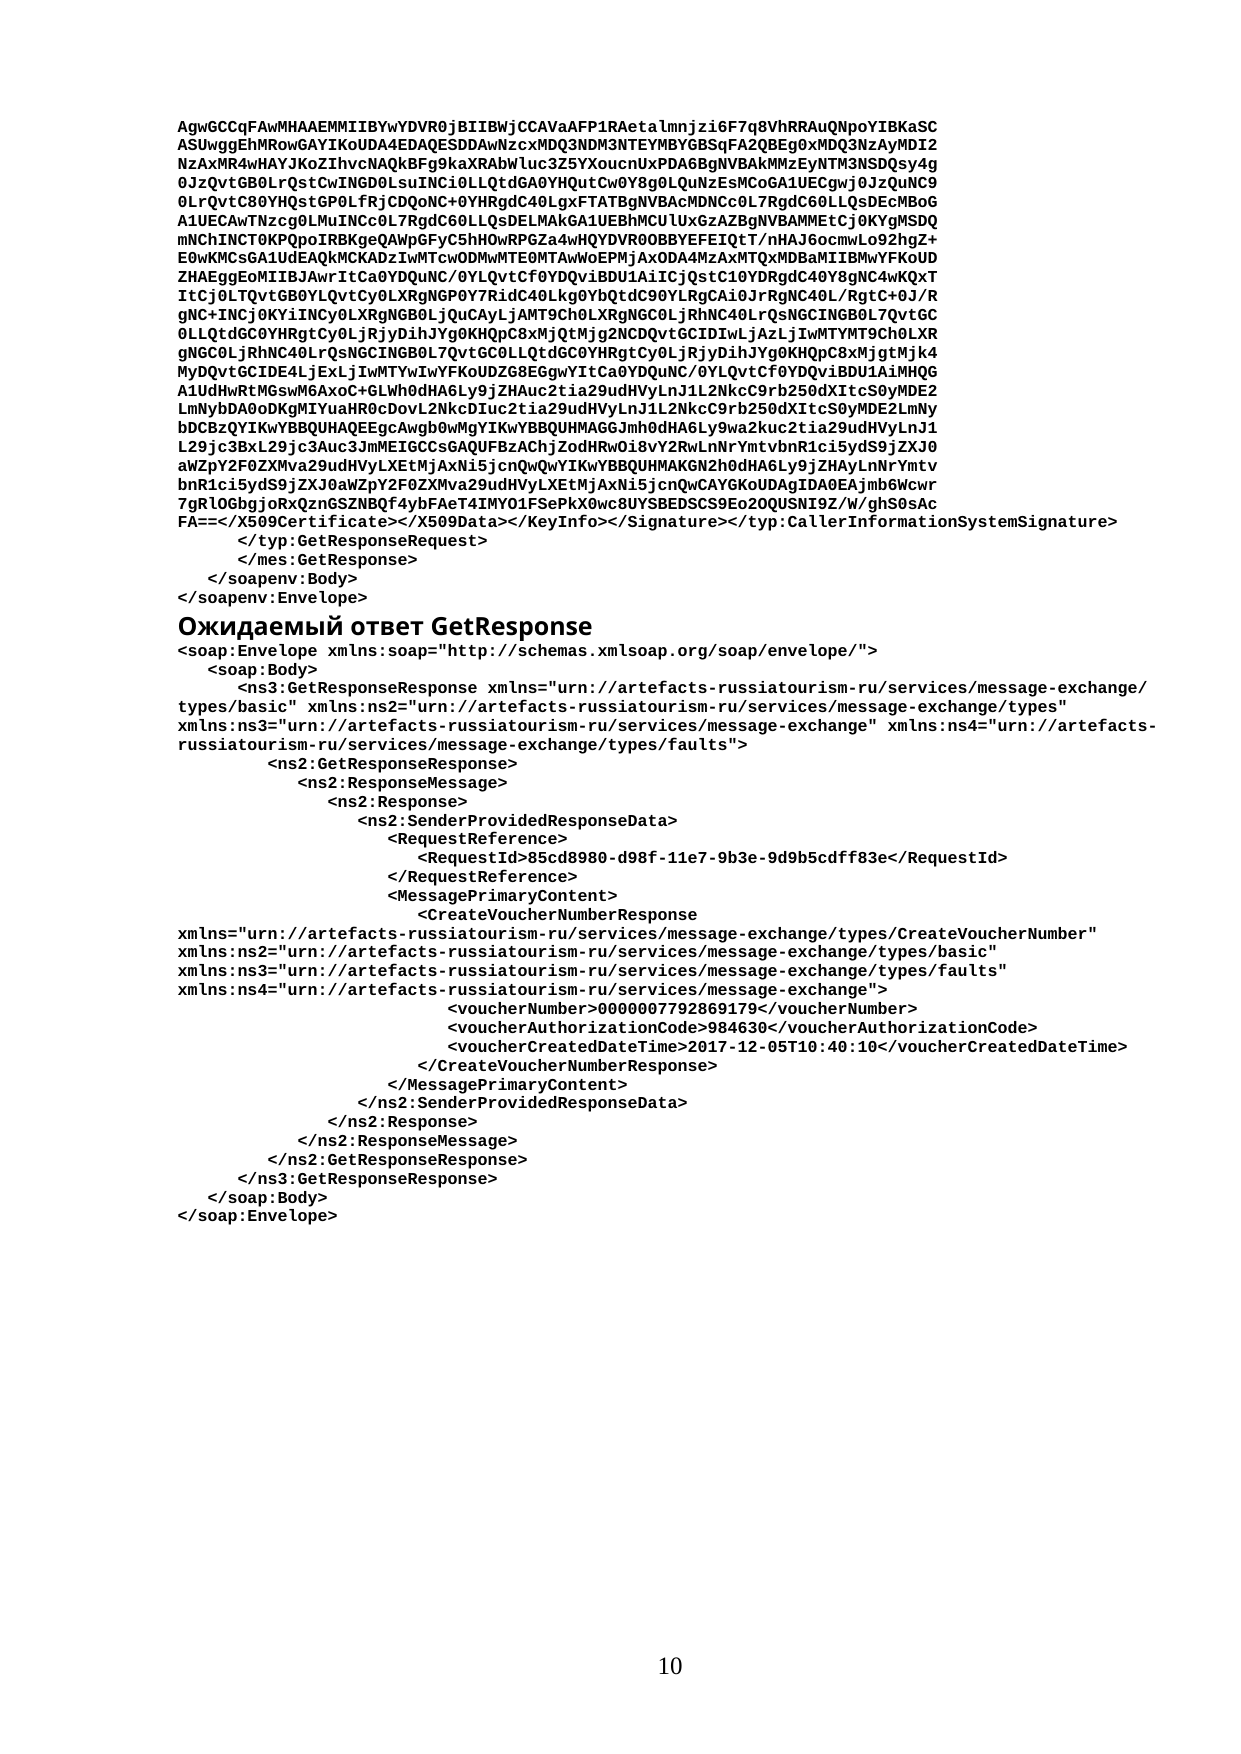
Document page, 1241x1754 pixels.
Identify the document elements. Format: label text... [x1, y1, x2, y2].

text </typ:GetResponseRequest> [177, 533, 1162, 552]
text </soap:Body> [177, 1189, 1162, 1208]
text AgwGCCqFAwMHAAEMMIIBYwYDVR0jBIIBWjCCAVaAFP1RAetalmnjzi6F7q8VhRRAuQNpoYIBKaSC [177, 118, 1162, 137]
text </soapenv:Body> [177, 571, 1162, 589]
text L29jc3BxL29jc3Auc3JmMEIGCCsGAQUFBzAChjZodHRwOi8vY2RwLnNrYmtvbnR1ci5ydS9jZXJ0 [177, 439, 1162, 457]
text 7gRlOGbgjoRxQznGSZNBQf4ybFAeT4IMYO1FSePkX0wc8UYSBEDSCS9Eo2OQUSNI9Z/W/ghS0sAc [177, 495, 1162, 514]
text </mes:GetResponse> [177, 552, 1162, 571]
text aWZpY2F0ZXMva29udHVyLXEtMjAxNi5jcnQwQwYIKwYBBQUHMAKGN2h0dHA6Ly9jZHAyLnNrYmtv [177, 457, 1162, 476]
text <soap:Envelope xmlns:soap="http://schemas.xmlsoap.org/soap/envelope/"> [177, 642, 1162, 661]
text 0LLQtdGC0YHRgtCy0LjRjyDihJYg0KHQpC8xMjQtMjg2NCDQvtGCIDIwLjAzLjIwMTYMT9Ch0LXR [177, 326, 1162, 344]
text gNC+INCj0KYiINCy0LXRgNGB0LjQuCAyLjAMT9Ch0LXRgNGC0LjRhNC40LrQsNGCINGB0L7QvtGC [177, 307, 1162, 326]
text <voucherAuthorizationCode>984630</voucherAuthorizationCode> [177, 1019, 1162, 1038]
text MyDQvtGCIDE4LjExLjIwMTYwIwYFKoUDZG8EGgwYItCa0YDQuNC/0YLQvtCf0YDQviBDU1AiMHQG [177, 363, 1162, 382]
text Ожидаемый ответ GetResponse [177, 608, 1162, 642]
text <ns2:ResponseMessage> [177, 774, 1162, 793]
text 0LrQvtC80YHQstGP0LfRjCDQoNC+0YHRgdC40LgxFTATBgNVBAcMDNCc0L7RgdC60LLQsDEcMBoG [177, 193, 1162, 212]
text A1UdHwRtMGswM6AxoC+GLWh0dHA6Ly9jZHAuc2tia29udHVyLnJ1L2NkcC9rb250dXItcS0yMDE2 [177, 382, 1162, 401]
text </RequestReference> [177, 869, 1162, 887]
text NzAxMR4wHAYJKoZIhvcNAQkBFg9kaXRAbWluc3Z5YXoucnUxPDA6BgNVBAkMMzEyNTM3NSDQsy4g [177, 156, 1162, 175]
text <RequestReference> [177, 831, 1162, 850]
text <ns2:GetResponseResponse> [177, 756, 1162, 774]
text LmNybDA0oDKgMIYuaHR0cDovL2NkcDIuc2tia29udHVyLnJ1L2NkcC9rb250dXItcS0yMDE2LmNy [177, 401, 1162, 420]
text bnR1ci5ydS9jZXJ0aWZpY2F0ZXMva29udHVyLXEtMjAxNi5jcnQwCAYGKoUDAgIDA0EAjmb6Wcwr [177, 476, 1162, 495]
text bDCBzQYIKwYBBQUHAQEEgcAwgb0wMgYIKwYBBQUHMAGGJmh0dHA6Ly9wa2kuc2tia29udHVyLnJ1 [177, 420, 1162, 439]
text mNChINCT0KPQpoIRBKgeQAWpGFyC5hHOwRPGZa4wHQYDVR0OBBYEFEIQtT/nHAJ6ocmwLo92hgZ+ [177, 231, 1162, 250]
text </ns2:Response> [177, 1114, 1162, 1133]
text <MessagePrimaryContent> [177, 887, 1162, 906]
text </ns2:GetResponseResponse> [177, 1151, 1162, 1170]
text </ns3:GetResponseResponse> [177, 1170, 1162, 1189]
text </MessagePrimaryContent> [177, 1076, 1162, 1095]
text <RequestId>85cd8980-d98f-11e7-9b3e-9d9b5cdff83e</RequestId> [177, 850, 1162, 869]
text </soapenv:Envelope> [177, 589, 1162, 608]
text FA==</X509Certificate></X509Data></KeyInfo></Signature></typ:CallerInformationSystemSignature> [177, 514, 1162, 533]
text </ns2:SenderProvidedResponseData> [177, 1095, 1162, 1114]
text ItCj0LTQvtGB0YLQvtCy0LXRgNGP0Y7RidC40Lkg0YbQtdC90YLRgCAi0JrRgNC40L/RgtC+0J/R [177, 288, 1162, 307]
text ZHAEggEoMIIBJAwrItCa0YDQuNC/0YLQvtCf0YDQviBDU1AiICjQstC10YDRgdC40Y8gNC4wKQxT [177, 269, 1162, 288]
text gNGC0LjRhNC40LrQsNGCINGB0L7QvtGC0LLQtdGC0YHRgtCy0LjRjyDihJYg0KHQpC8xMjgtMjk4 [177, 344, 1162, 363]
text <soap:Body> [177, 661, 1162, 680]
text <ns2:SenderProvidedResponseData> [177, 812, 1162, 831]
text <voucherCreatedDateTime>2017-12-05T10:40:10</voucherCreatedDateTime> [177, 1038, 1162, 1057]
text </ns2:ResponseMessage> [177, 1133, 1162, 1151]
text A1UECAwTNzcg0LMuINCc0L7RgdC60LLQsDELMAkGA1UEBhMCUlUxGzAZBgNVBAMMEtCj0KYgMSDQ [177, 212, 1162, 231]
text <ns3:GetResponseResponse xmlns="urn://artefacts-russiatourism-ru/services/message-exchange/types/basic" xmlns:ns2="urn://artefacts-russiatourism-ru/services/message-exchange/types" xmlns:ns3="urn://artefacts-russiatourism-ru/services/message-exchange" xmlns:ns4="urn://artefacts-russiatourism-ru/services/message-exchange/types/faults"> [177, 680, 1162, 756]
text </CreateVoucherNumberResponse> [177, 1057, 1162, 1076]
text <ns2:Response> [177, 793, 1162, 812]
text </soap:Envelope> [177, 1208, 1162, 1227]
text <CreateVoucherNumberResponse xmlns="urn://artefacts-russiatourism-ru/services/message-exchange/types/CreateVoucherNumber" xmlns:ns2="urn://artefacts-russiatourism-ru/services/message-exchange/types/basic" xmlns:ns3="urn://artefacts-russiatourism-ru/services/message-exchange/types/faults" xmlns:ns4="urn://artefacts-russiatourism-ru/services/message-exchange"> [177, 906, 1162, 1001]
text E0wKMCsGA1UdEAQkMCKADzIwMTcwODMwMTE0MTAwWoEPMjAxODA4MzAxMTQxMDBaMIIBMwYFKoUD [177, 250, 1162, 269]
text 0JzQvtGB0LrQstCwINGD0LsuINCi0LLQtdGA0YHQutCw0Y8g0LQuNzEsMCoGA1UECgwj0JzQuNC9 [177, 175, 1162, 193]
text <voucherNumber>0000007792869179</voucherNumber> [177, 1001, 1162, 1019]
text ASUwggEhMRowGAYIKoUDA4EDAQESDDAwNzcxMDQ3NDM3NTEYMBYGBSqFA2QBEg0xMDQ3NzAyMDI2 [177, 137, 1162, 156]
